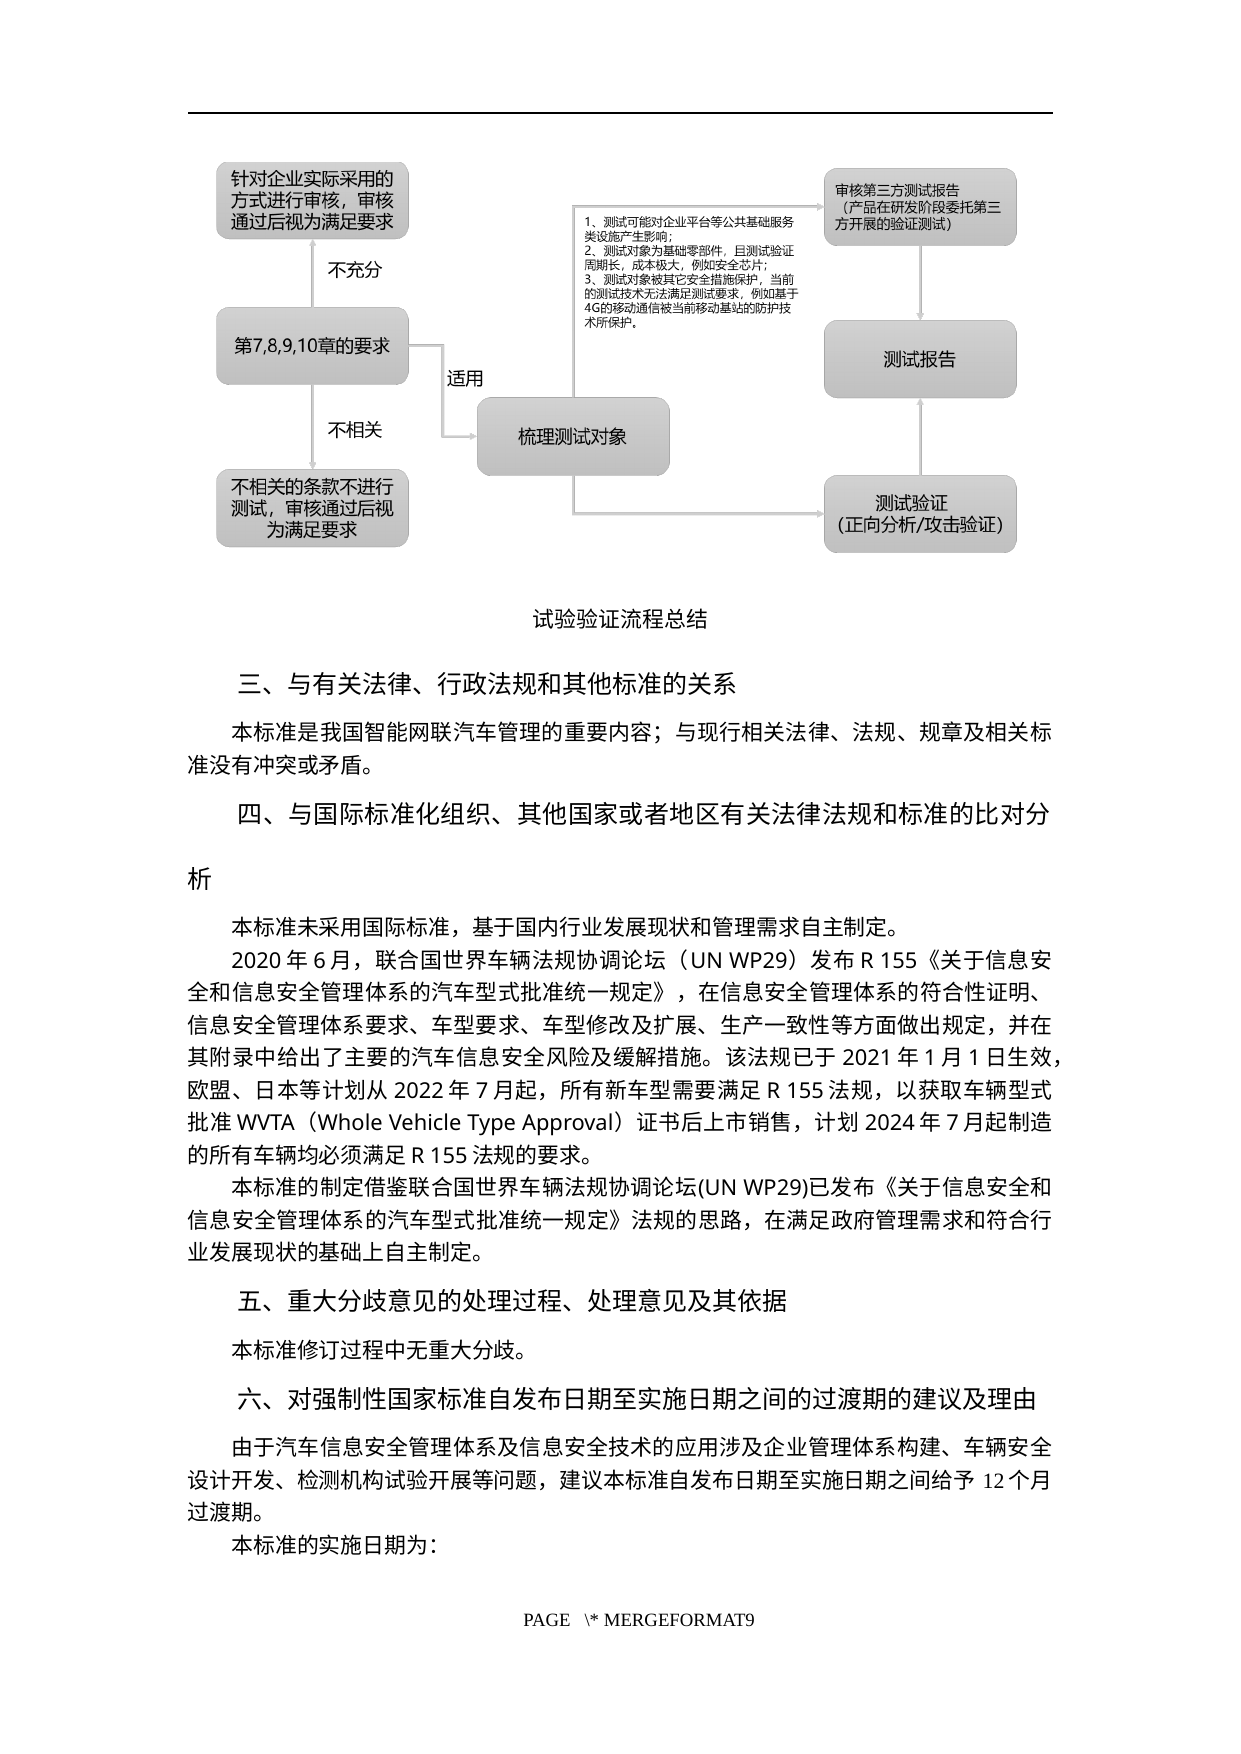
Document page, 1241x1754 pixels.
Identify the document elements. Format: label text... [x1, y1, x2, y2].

text 本标准的制定借鉴联合国世界车辆法规协调论坛(UN WP29)已发布《关于信息安全和信息安全管理体系的汽车型式批准统一规定》法规的思路，在满足政府管理需求和符合行业发展现状的基础上自主制定。 [187, 1170, 1053, 1267]
text 2020年6月，联合国世界车辆法规协调论坛（UN WP29）发布R 155《关于信息安全和信息安全管理体系的汽车型式批准统一规定》，在信息安全管理体系的符合性证明、信息安全管理体系要求、车型要求、车型修改及扩展、生产一致性等方面做出规定，并在其附录中给出了主要的汽车信息安全风险及缓解措施。该法规已于2021年1月1日生效，欧盟、日本等计划从2022年7月起，所有新车型需要满足R 155法规，以获取车辆型式批准WVTA（Whole Vehicle Type Approval）证书后上市销售，计划2024年7月起制造的所有车辆均必须满足R 155法规的要求。 [187, 942, 1053, 1170]
text 试验验证流程总结 [187, 601, 1053, 634]
text 本标准的实施日期为： [187, 1527, 1053, 1560]
text 本标准修订过程中无重大分歧。 [187, 1332, 1053, 1365]
text 三、与有关法律、行政法规和其他标准的关系 [187, 650, 1053, 715]
text 四、与国际标准化组织、其他国家或者地区有关法律法规和标准的比对分析 [187, 780, 1053, 910]
text 本标准是我国智能网联汽车管理的重要内容；与现行相关法律、法规、规章及相关标准没有冲突或矛盾。 [187, 715, 1053, 780]
text 六、对强制性国家标准自发布日期至实施日期之间的过渡期的建议及理由 [187, 1365, 1053, 1430]
picture [216, 162, 1024, 553]
text 由于汽车信息安全管理体系及信息安全技术的应用涉及企业管理体系构建、车辆安全设计开发、检测机构试验开展等问题，建议本标准自发布日期至实施日期之间给予12个月过渡期。 [187, 1430, 1053, 1527]
text 本标准未采用国际标准，基于国内行业发展现状和管理需求自主制定。 [187, 910, 1053, 942]
text 五、重大分歧意见的处理过程、处理意见及其依据 [187, 1267, 1053, 1332]
